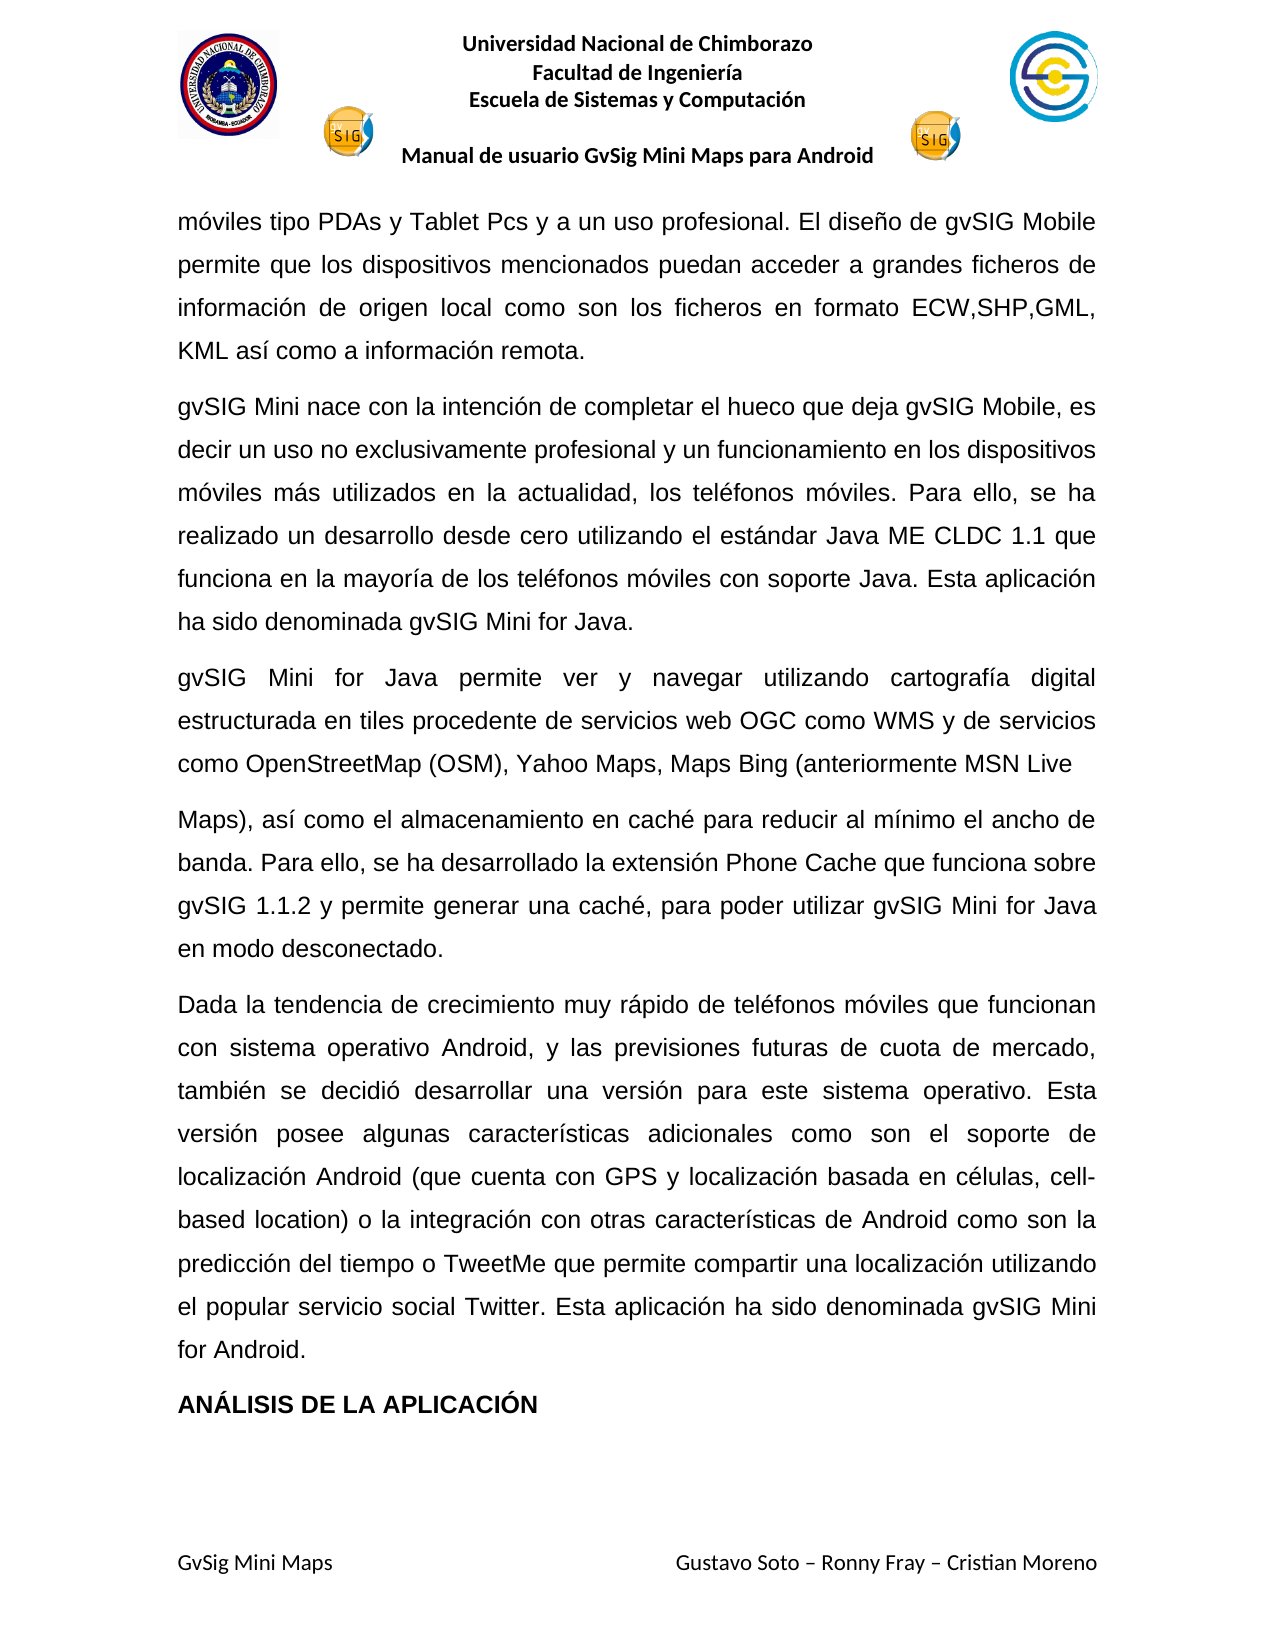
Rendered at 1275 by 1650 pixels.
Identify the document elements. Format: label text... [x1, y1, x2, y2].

picture [1016, 31, 1098, 122]
picture [1010, 89, 1043, 122]
picture [323, 106, 374, 157]
picture [911, 111, 961, 161]
text gvSIG Mini nace con la intención de completar el hueco que deja gvSIG Mobile, es decir un uso no exclusivamente profesional y un funcionamiento en los dispositivos móviles más utilizados en la actualidad, los teléfonos móviles. Para ello, se ha realizado un desarrollo desde cero utilizando el estándar Java ME CLDC 1.1 que funciona en la mayoría de los teléfonos móviles con soporte Java. Esta aplicación ha sido denominada gvSIG Mini for Java. [177, 392, 1098, 636]
text Dada la tendencia de crecimiento muy rápido de teléfonos móviles que funcionan con sistema operativo Android, y las previsiones futuras de cuota de mercado, también se decidió desarrollar una versión para este sistema operativo. Esta versión posee algunas características adicionales como son el soporte de localización Android (que cuenta con GPS y localización basada en células, cell-based location) o la integración con otras características de Android como son la predicción del tiempo o TweetMe que permite compartir una localización utilizando el popular servicio social Twitter. Esta aplicación ha sido denominada gvSIG Mini for Android. [177, 990, 1098, 1364]
picture [177, 30, 280, 139]
text gvSIG Mini for Java permite ver y navegar utilizando cartografía digital estructurada en tiles procedente de servicios web OGC como WMS y de servicios como OpenStreetMap (OSM), Yahoo Maps, Maps Bing (anteriormente MSN Live [177, 663, 1098, 778]
text Maps), así como el almacenamiento en caché para reducir al mínimo el ancho de banda. Para ello, se ha desarrollado la extensión Phone Cache que funciona sobre gvSIG 1.1.2 y permite generar una caché, para poder utilizar gvSIG Mini for Java en modo desconectado. [177, 805, 1098, 963]
text ANÁLISIS DE LA APLICACIÓN [177, 1391, 1098, 1419]
picture [1010, 31, 1046, 65]
